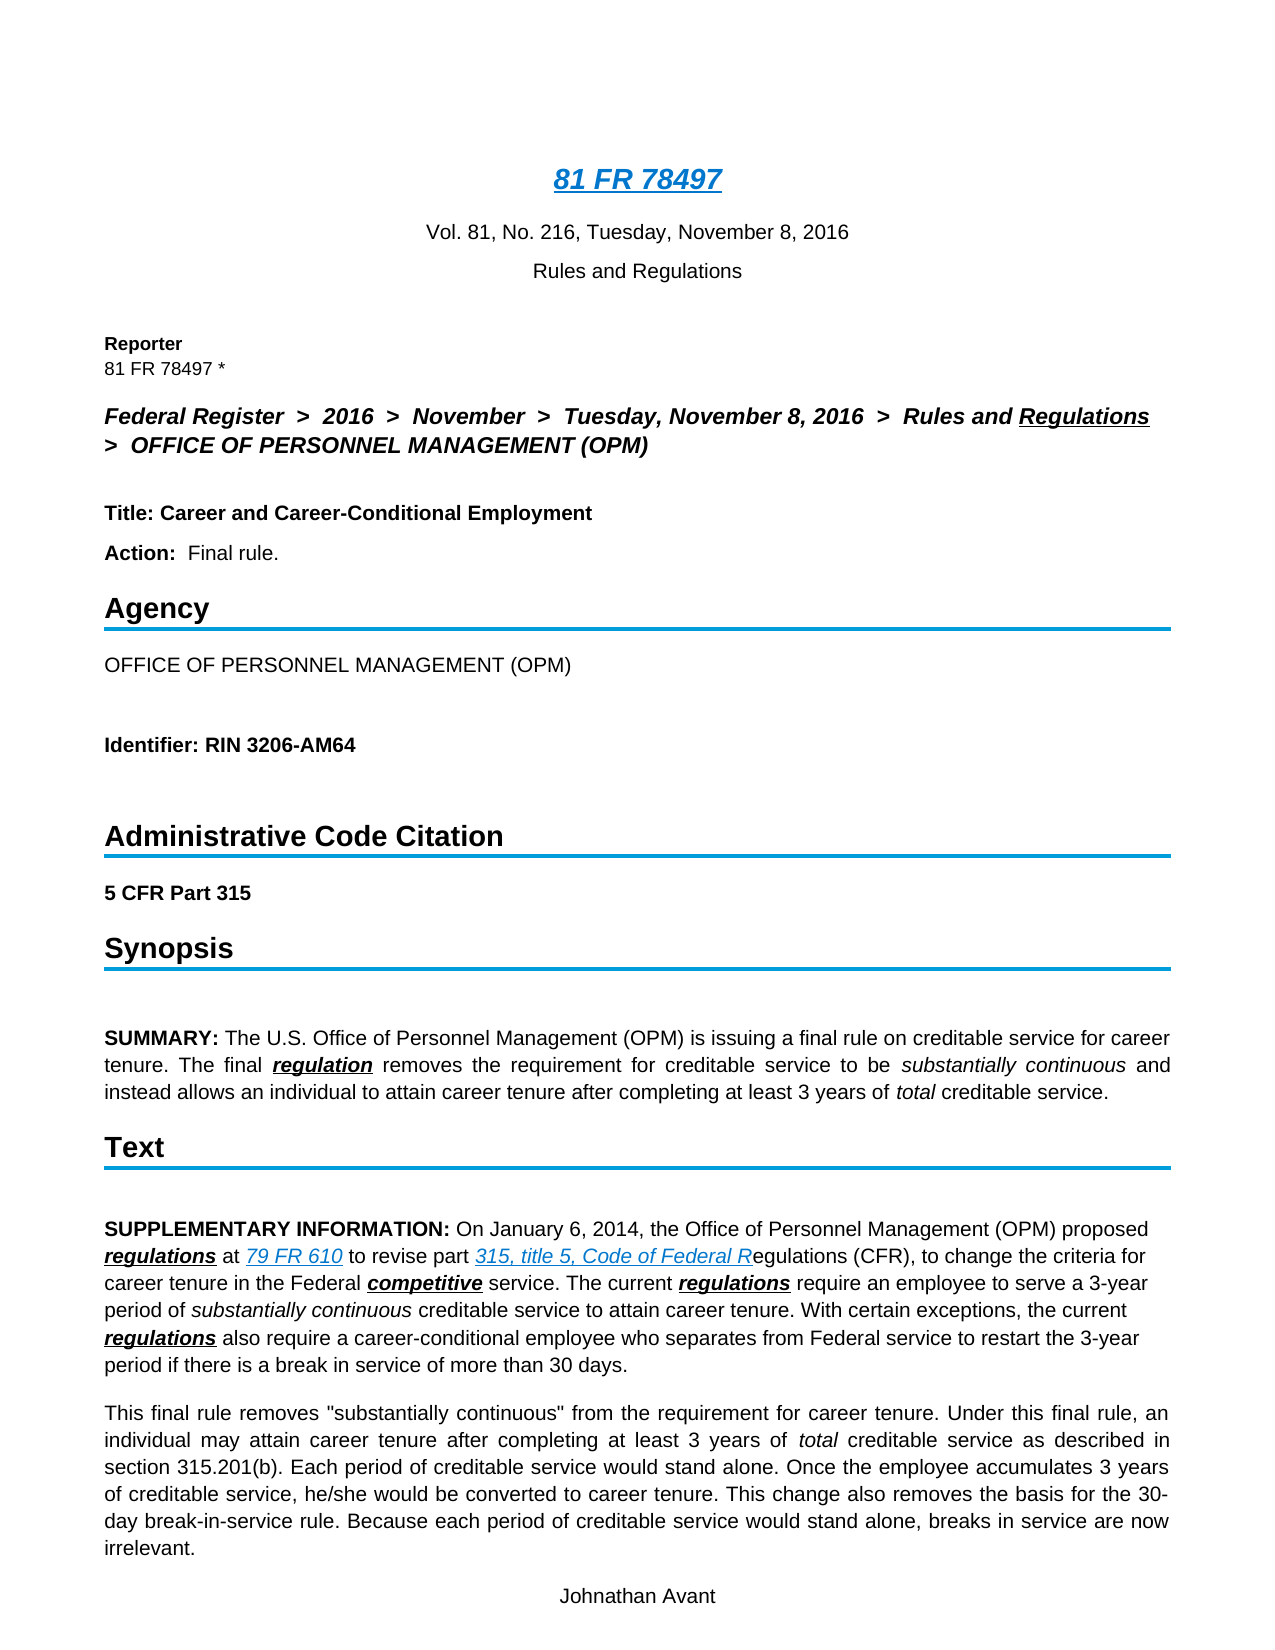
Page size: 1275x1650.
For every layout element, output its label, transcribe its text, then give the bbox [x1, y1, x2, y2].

text Administrative Code Citation [104, 781, 1171, 852]
subtitle 81 FR 78497 [104, 160, 1171, 196]
text Reporter [104, 329, 1171, 354]
text SUPPLEMENTARY INFORMATION: On January 6, 2014, the Office of Personnel Management (OPM) proposed regulations at 79 FR 610 to revise part 315, title 5, Code of Federal Regulations (CFR), to change the criteria for career tenure in the Federal competitive service. The current regulations require an employee to serve a 3-year period of substantially continuous creditable service to attain career tenure. With certain exceptions, the current regulations also require a career-conditional employee who separates from Federal service to restart the 3-year period if there is a break in service of more than 30 days. [104, 1214, 1171, 1376]
text SUMMARY: The U.S. Office of Personnel Management (OPM) is issuing a final rule on creditable service for career tenure. The final regulation removes the requirement for creditable service to be substantially continuous and instead allows an individual to attain career tenure after completing at least 3 years of total creditable service. [104, 1022, 1171, 1103]
text Rules and Regulations [104, 256, 1171, 283]
text Federal Register > 2016 > November > Tuesday, November 8, 2016 > Rules and Regulations > OFFICE OF PERSONNEL MANAGEMENT (OPM) [104, 400, 1171, 458]
text Synopsis [104, 929, 1171, 965]
text This final rule removes "substantially continuous" from the requirement for career tenure. Under this final rule, an individual may attain career tenure after completing at least 3 years of total creditable service as described in section 315.201(b). Each period of creditable service would stand alone. Once the employee accumulates 3 years of creditable service, he/she would be converted to career tenure. This change also removes the basis for the 30-day break-in-service rule. Because each period of creditable service would stand alone, breaks in service are now irrelevant. [104, 1397, 1171, 1560]
text OFFICE OF PERSONNEL MANAGEMENT (OPM) [104, 650, 1171, 677]
text Agency [104, 589, 1171, 625]
text Vol. 81, No. 216, Tuesday, November 8, 2016 [104, 217, 1171, 244]
text 5 CFR Part 315 [104, 877, 1171, 904]
text Text [104, 1128, 1171, 1164]
text Title: Career and Career-Conditional Employment [104, 471, 1171, 525]
text Action: Final rule. [104, 537, 1171, 564]
text 81 FR 78497 * [104, 354, 1171, 379]
text Identifier: RIN 3206-AM64 [104, 702, 1171, 756]
